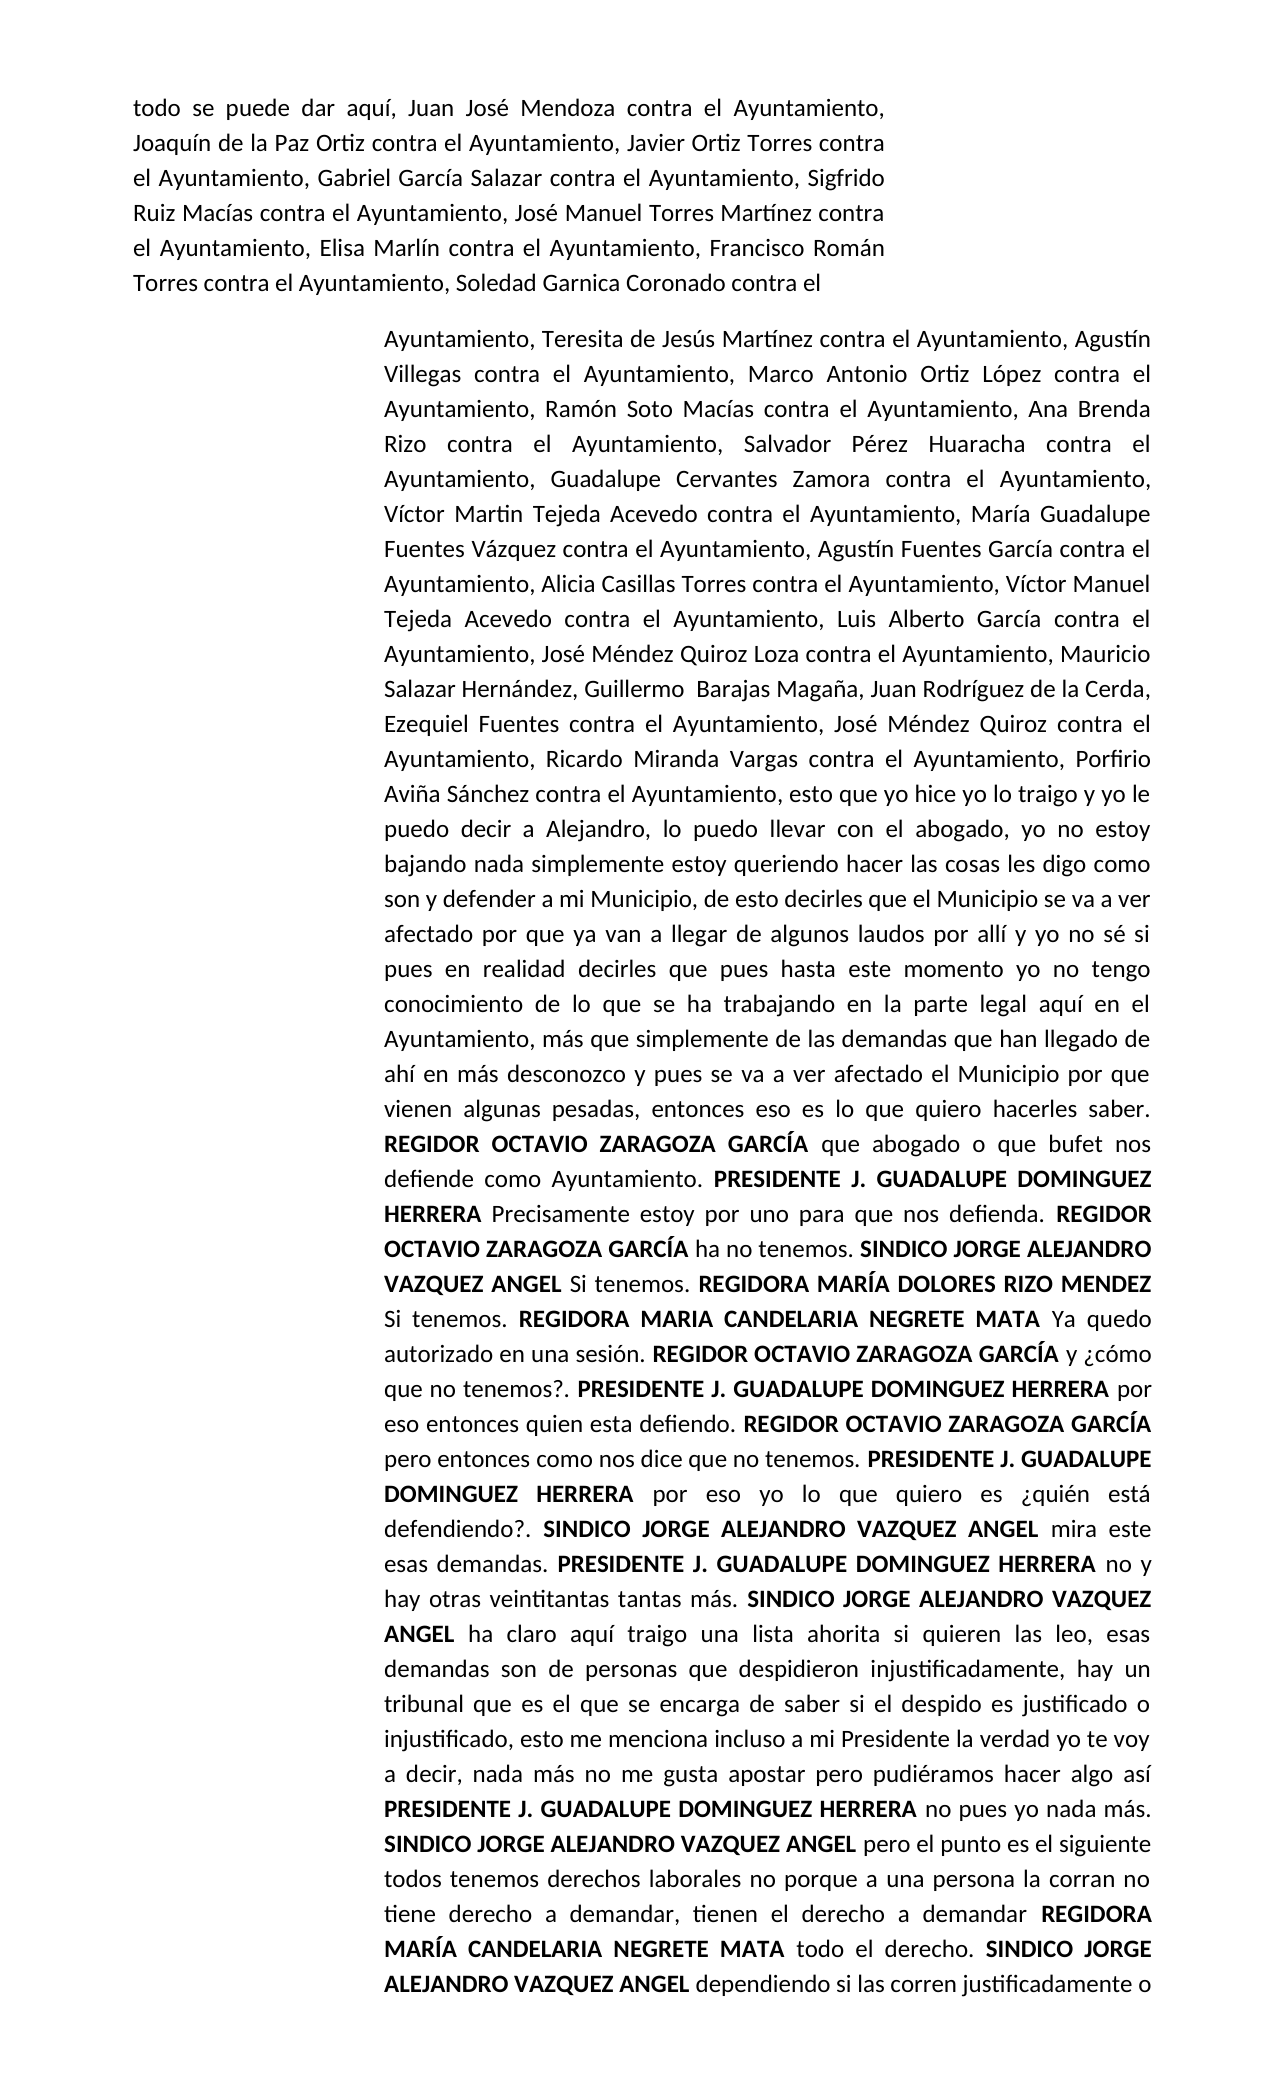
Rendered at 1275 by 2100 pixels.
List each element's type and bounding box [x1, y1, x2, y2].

text [384, 323, 1152, 1998]
text [133, 92, 886, 298]
